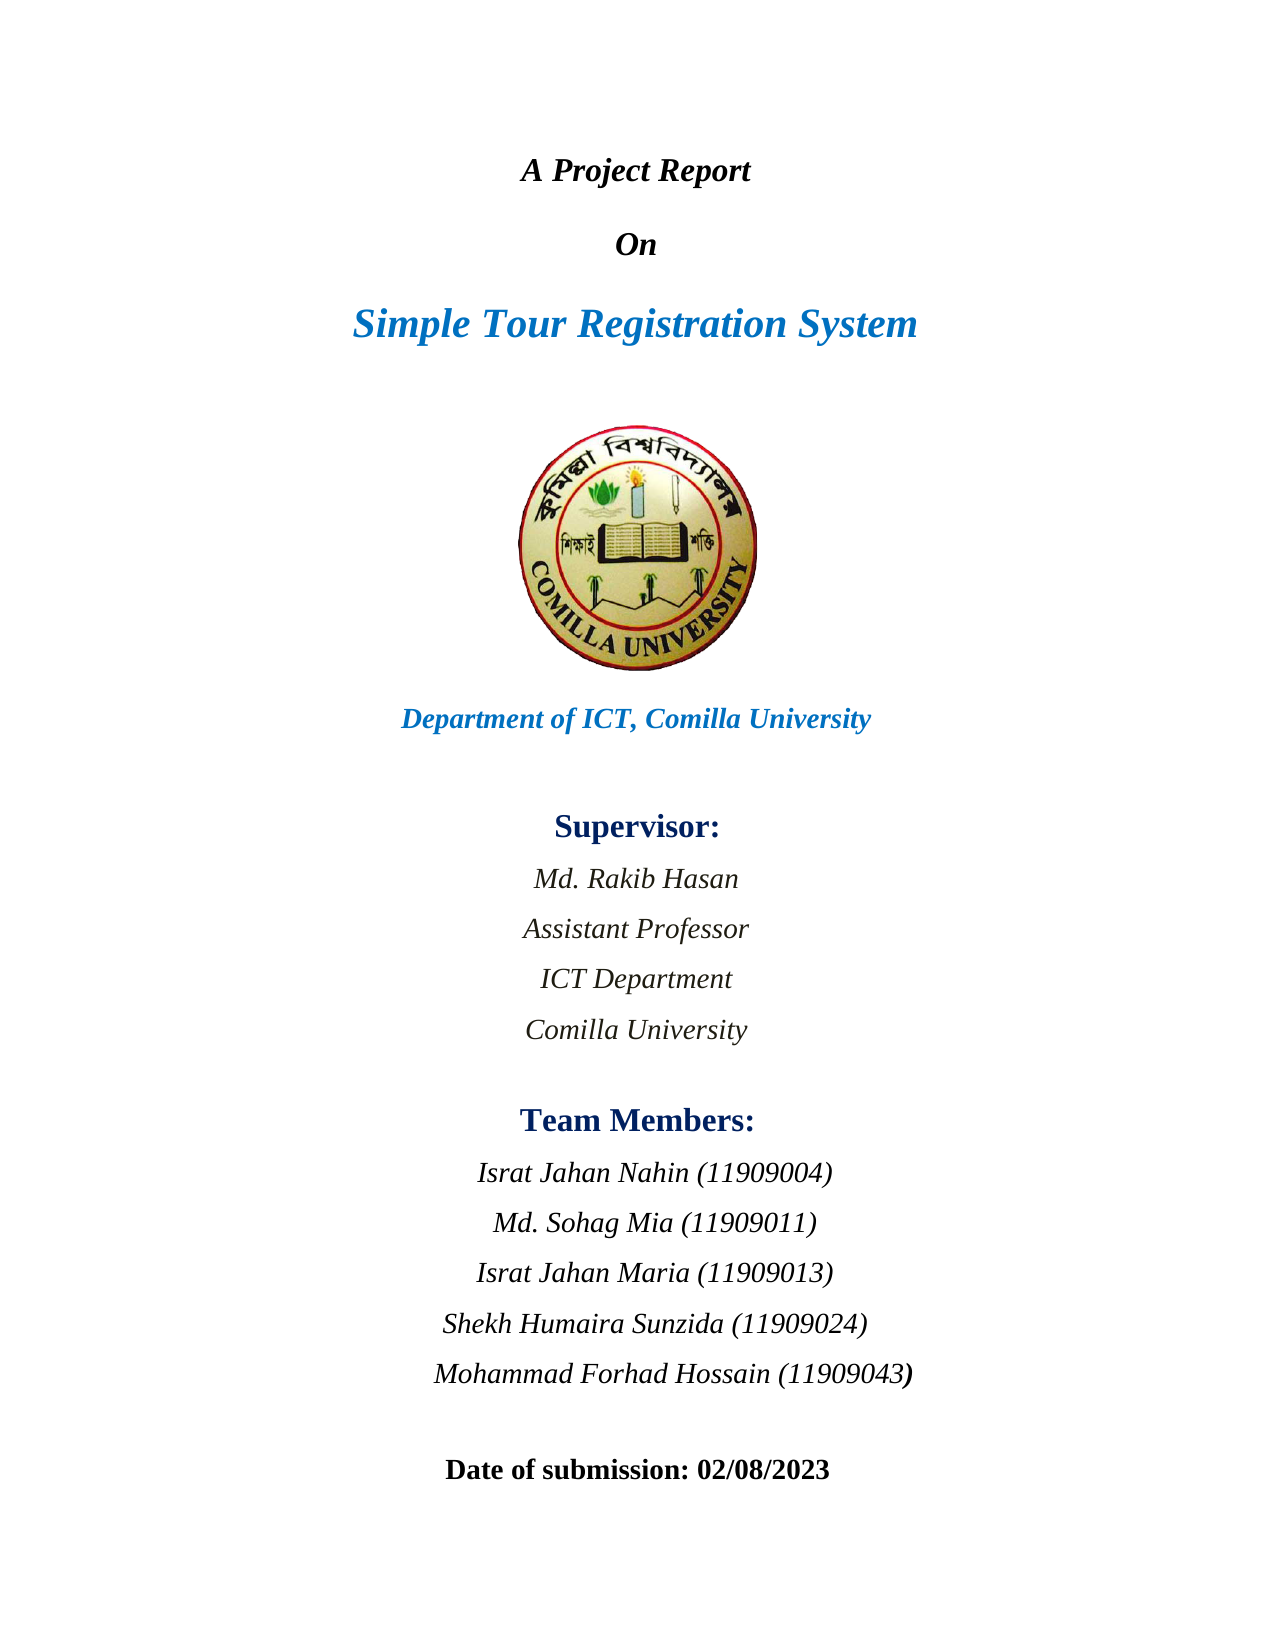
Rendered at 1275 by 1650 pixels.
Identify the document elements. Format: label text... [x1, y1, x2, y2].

text Md. Rakib Hasan [150, 861, 1125, 895]
picture [518, 425, 758, 671]
text Assistant Professor [150, 911, 1125, 945]
text Israt Jahan Nahin (11909004) [187, 1155, 1125, 1189]
text Shekh Humaira Sunzida (11909024) [187, 1306, 1125, 1339]
text Date of submission: 02/08/2023 [150, 1452, 1125, 1485]
text Mohammad Forhad Hossain (11909043) [225, 1356, 1125, 1389]
text Simple Tour Registration System [150, 298, 1125, 346]
text On [150, 224, 1125, 262]
text Supervisor: [150, 806, 1125, 844]
text Md. Sohag Mia (11909011) [187, 1205, 1125, 1239]
text Israt Jahan Maria (11909013) [187, 1256, 1125, 1289]
text Team Members: [150, 1100, 1125, 1138]
text ICT Department [150, 962, 1125, 995]
text Department of ICT, Comilla University [150, 701, 1125, 734]
text A Project Report [150, 150, 1125, 188]
text Comilla University [150, 1012, 1125, 1045]
